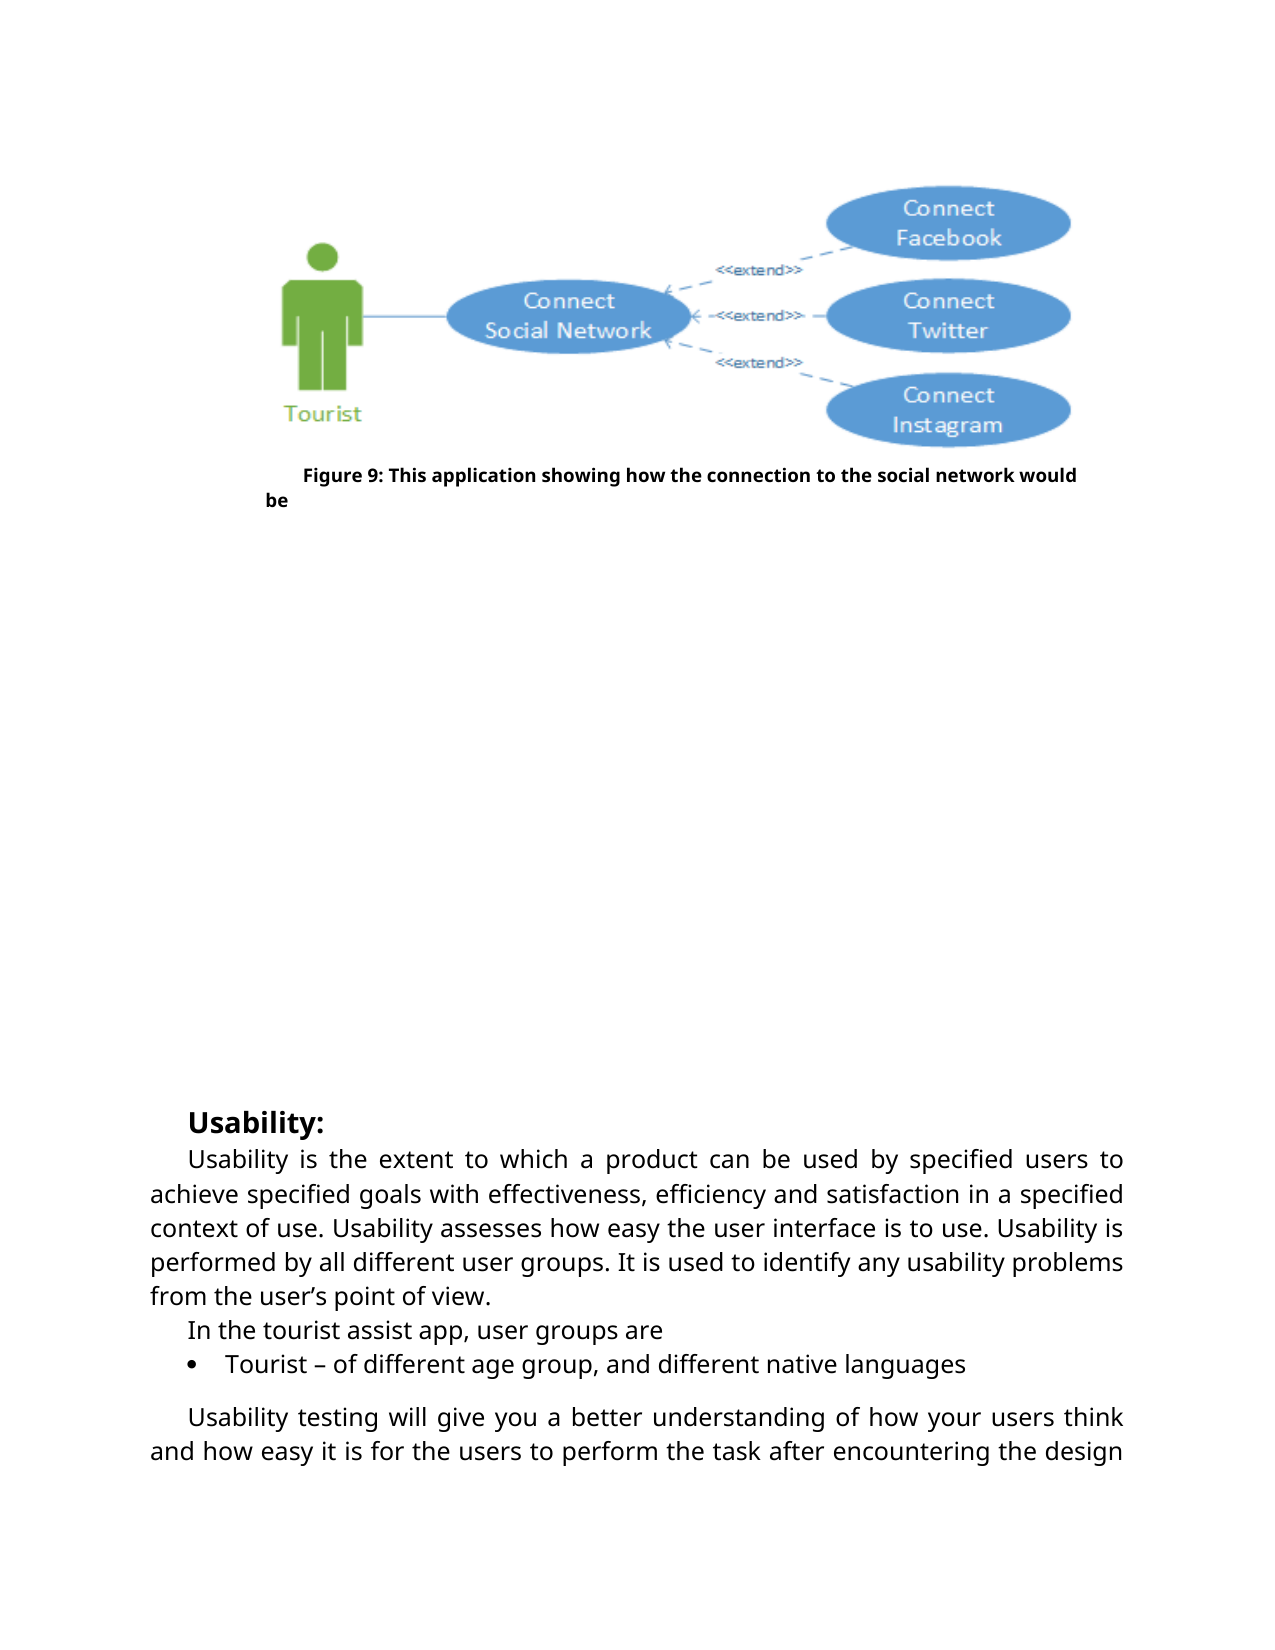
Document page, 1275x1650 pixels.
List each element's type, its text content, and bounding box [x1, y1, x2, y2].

text Usability is the extent to which a product can be used by specified users to achieve specified goals with effectiveness, efficiency and satisfaction in a specified context of use. Usability assesses how easy the user interface is to use. Usability is performed by all different user groups. It is used to identify any usability problems from the user’s point of view. [150, 1142, 1125, 1312]
text Usability: [150, 1102, 1125, 1142]
picture [265, 183, 1078, 453]
text In the tourist assist app, user groups are [150, 1312, 1125, 1347]
list Tourist – of different age group, and different native languages [187, 1347, 1125, 1381]
